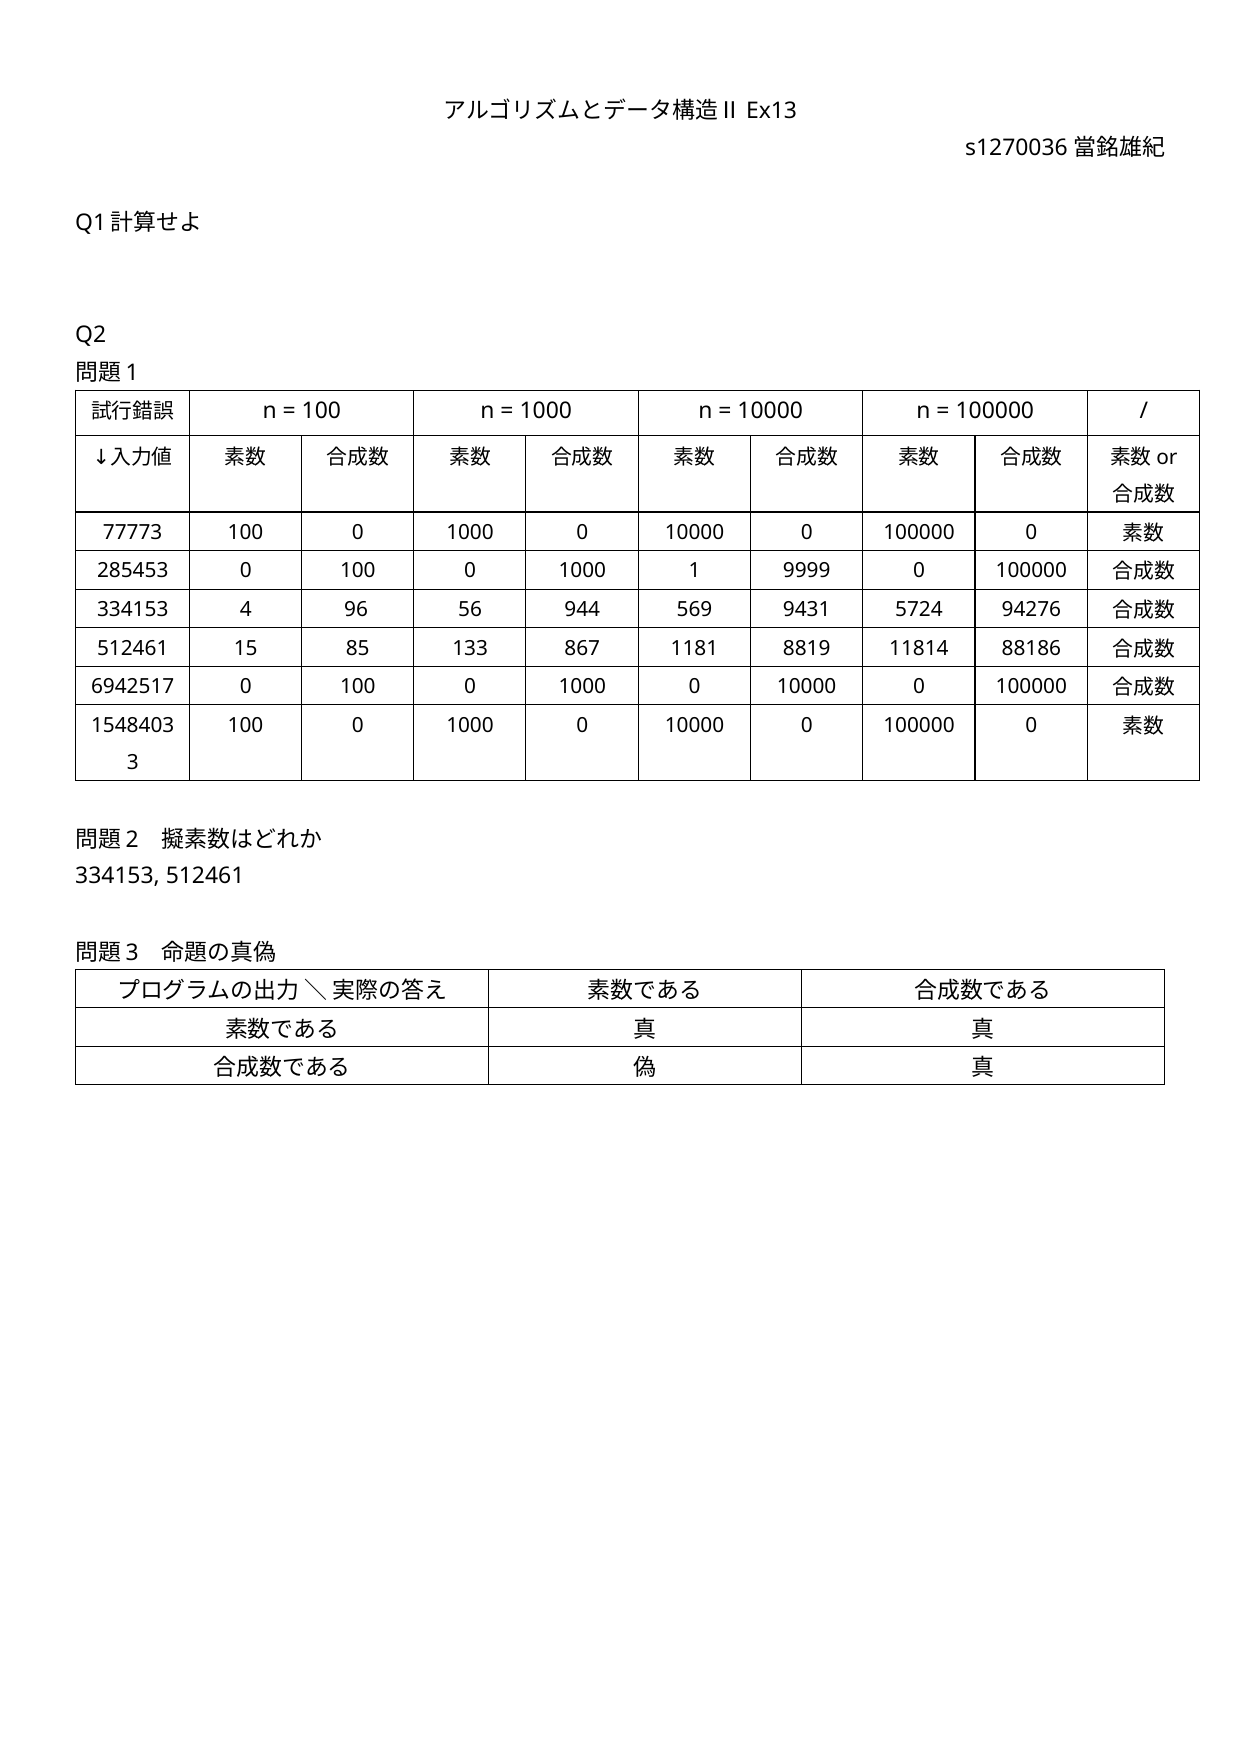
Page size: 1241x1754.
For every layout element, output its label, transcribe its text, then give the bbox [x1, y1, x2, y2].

text s1270036 當銘雄紀 [75, 127, 1165, 164]
table_cell 0 [751, 513, 862, 550]
table_cell 素数 [863, 436, 974, 511]
table_cell 1000 [414, 513, 525, 550]
table_cell 100 [190, 705, 301, 780]
table_cell 77773 [76, 513, 189, 550]
table_cell 11814 [863, 628, 974, 666]
table_cell 0 [751, 705, 862, 780]
table_cell 0 [190, 667, 301, 704]
table_cell 100 [302, 551, 413, 588]
table_cell 素数 [1088, 705, 1199, 780]
table_header n = 10000 [639, 391, 862, 435]
table_cell 569 [639, 590, 750, 627]
table_cell 100 [190, 513, 301, 550]
table_cell 0 [863, 551, 974, 588]
table_cell 100000 [976, 551, 1087, 588]
table_header / [1088, 391, 1199, 435]
table_cell 素数 [639, 436, 750, 511]
text 問題1 [75, 352, 1165, 389]
table_cell 94276 [976, 590, 1087, 627]
text 問題2 擬素数はどれか [75, 819, 1165, 856]
table_cell 0 [190, 551, 301, 588]
table_cell 944 [526, 590, 638, 627]
table_cell 0 [414, 551, 525, 588]
table_header 素数である [489, 970, 801, 1007]
table_cell 0 [639, 667, 750, 704]
table_cell 0 [414, 667, 525, 704]
table_cell 15 [190, 628, 301, 666]
table_cell 334153 [76, 590, 189, 627]
table_cell 素数 [414, 436, 525, 511]
table_cell 0 [976, 513, 1087, 550]
table_cell 133 [414, 628, 525, 666]
table_cell 偽 [489, 1047, 801, 1084]
table_header n = 100 [190, 391, 413, 435]
table_cell 合成数 [1088, 551, 1199, 588]
table_cell 4 [190, 590, 301, 627]
table_cell 0 [526, 705, 638, 780]
table_cell 素数である [76, 1008, 488, 1046]
table_cell 合成数 [976, 436, 1087, 511]
table_cell 1000 [526, 667, 638, 704]
table_cell 0 [302, 705, 413, 780]
table_cell 0 [976, 705, 1087, 780]
table_cell 6942517 [76, 667, 189, 704]
table_cell 合成数 [526, 436, 638, 511]
table_cell 9999 [751, 551, 862, 588]
table_cell 1000 [414, 705, 525, 780]
table_header プログラムの出力 ＼ 実際の答え [76, 970, 488, 1007]
table_cell 合成数 [1088, 590, 1199, 627]
table_cell 0 [302, 513, 413, 550]
table_cell 真 [802, 1047, 1164, 1084]
table_header n = 1000 [414, 391, 638, 435]
table_cell 10000 [639, 705, 750, 780]
table_cell 素数 [190, 436, 301, 511]
table_cell 285453 [76, 551, 189, 588]
table_cell 8819 [751, 628, 862, 666]
table_header 試行錯誤 [76, 391, 189, 435]
table_header 合成数である [802, 970, 1164, 1007]
table_cell 85 [302, 628, 413, 666]
table_cell 1181 [639, 628, 750, 666]
table_cell 真 [489, 1008, 801, 1046]
table_cell 10000 [639, 513, 750, 550]
text 334153, 512461 [75, 856, 1165, 894]
table_cell 素数 or 合成数 [1088, 436, 1199, 511]
table_cell 88186 [976, 628, 1087, 666]
text 問題3 命題の真偽 [75, 931, 1165, 969]
table_cell 合成数 [751, 436, 862, 511]
table_cell 合成数 [1088, 667, 1199, 704]
table_cell 合成数 [1088, 628, 1199, 666]
table_cell 512461 [76, 628, 189, 666]
table_cell 10000 [751, 667, 862, 704]
table_cell 1 [639, 551, 750, 588]
table_cell 100000 [863, 705, 974, 780]
table_cell 867 [526, 628, 638, 666]
table_cell 96 [302, 590, 413, 627]
table_cell 真 [802, 1008, 1164, 1046]
table_cell 素数 [1088, 513, 1199, 550]
table_cell 100000 [863, 513, 974, 550]
table_cell 0 [863, 667, 974, 704]
table_cell 合成数である [76, 1047, 488, 1084]
table_cell 100 [302, 667, 413, 704]
table_cell 56 [414, 590, 525, 627]
table_cell 100000 [976, 667, 1087, 704]
table_cell ↓入力値 [76, 436, 189, 511]
table_cell 0 [526, 513, 638, 550]
table_cell 1000 [526, 551, 638, 588]
text アルゴリズムとデータ構造Ⅱ Ex13 [75, 89, 1165, 127]
table_cell 合成数 [302, 436, 413, 511]
text Q1計算せよ [75, 202, 1165, 239]
table_cell 15484033 [76, 705, 189, 780]
table_header n = 100000 [863, 391, 1087, 435]
text Q2 [75, 314, 1165, 352]
table_cell 9431 [751, 590, 862, 627]
table_cell 5724 [863, 590, 974, 627]
